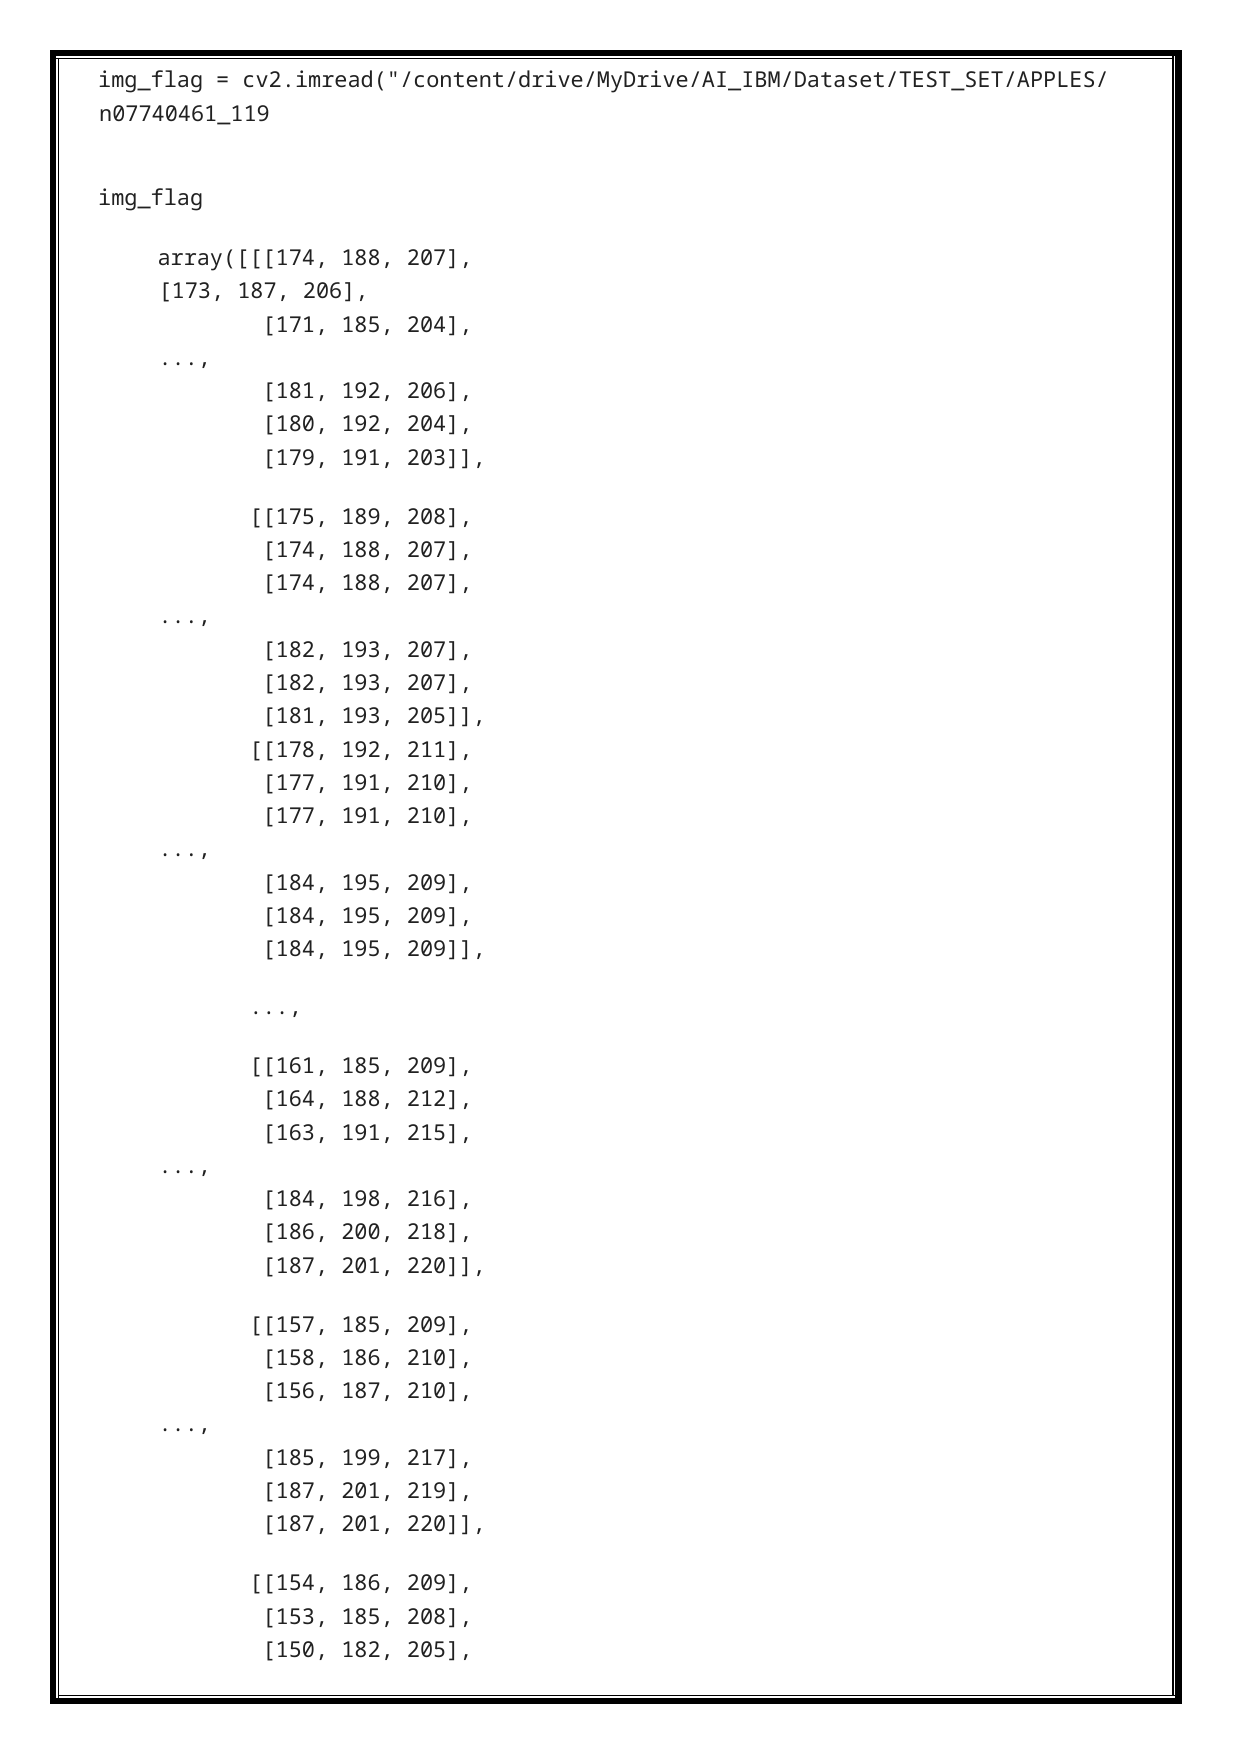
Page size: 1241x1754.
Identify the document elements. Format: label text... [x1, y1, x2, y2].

text [163, 191, 215], ..., [157, 1117, 500, 1179]
text [153, 185, 208], [157, 1601, 1172, 1631]
text img_flag = cv2.imread("/content/drive/MyDrive/AI_IBM/Dataset/TEST_SET/APPLES/n07740461_119 [98, 64, 1172, 127]
text [181, 192, 206], [157, 375, 1172, 405]
text [187, 201, 220]], [157, 1508, 1172, 1538]
text [182, 193, 207], [157, 634, 1172, 663]
text [164, 188, 212], [157, 1083, 1172, 1113]
text [184, 198, 216], [157, 1183, 1172, 1213]
text [174, 188, 207], ..., [157, 567, 500, 630]
text [177, 191, 210], [157, 767, 1172, 797]
text [186, 200, 218], [157, 1216, 1172, 1246]
text [187, 201, 219], [157, 1475, 1172, 1505]
text [158, 186, 210], [157, 1342, 1172, 1372]
text [150, 182, 205], [157, 1634, 1172, 1664]
text [181, 193, 205]], [157, 700, 1172, 730]
text [156, 187, 210], ..., [157, 1375, 500, 1438]
text [182, 193, 207], [157, 667, 1172, 697]
text [174, 188, 207], [157, 534, 1172, 564]
text [[178, 192, 211], [157, 734, 1172, 763]
text [[161, 185, 209], [157, 1050, 1172, 1080]
text [185, 199, 217], [157, 1442, 1172, 1471]
text [187, 201, 220]], [157, 1249, 1172, 1279]
text array([[[174, 188, 207], [173, 187, 206], [157, 242, 512, 305]
text [[157, 185, 209], [157, 1309, 1172, 1338]
text [180, 192, 204], [157, 408, 1172, 438]
text [184, 195, 209], [157, 900, 1172, 930]
text [179, 191, 203]], [157, 442, 1172, 471]
text [[154, 186, 209], [157, 1567, 1172, 1597]
text [171, 185, 204], ..., [157, 308, 500, 371]
text [184, 195, 209], [157, 867, 1172, 896]
text [[175, 189, 208], [157, 501, 1172, 530]
text img_flag [98, 182, 1172, 211]
text ..., [157, 991, 1172, 1021]
text [177, 191, 210], ..., [157, 800, 500, 863]
text [184, 195, 209]], [157, 933, 1172, 963]
